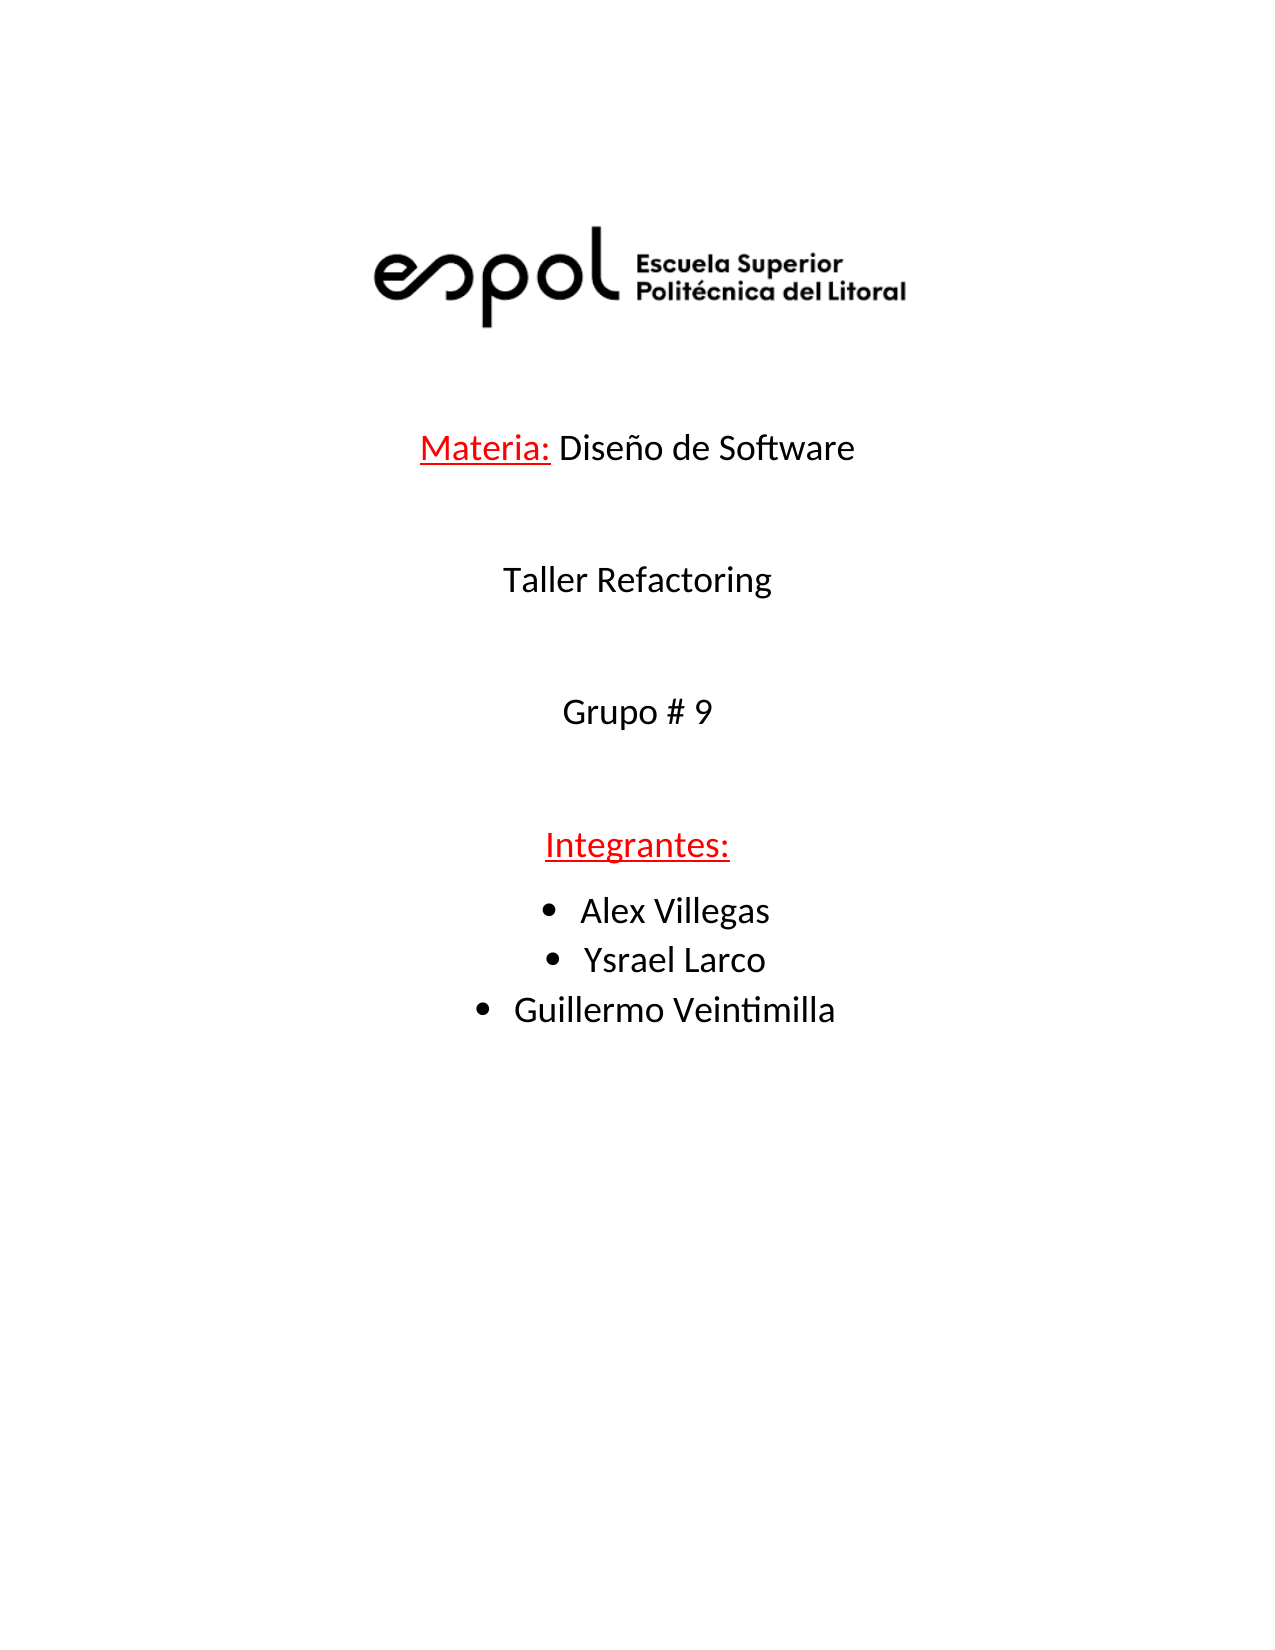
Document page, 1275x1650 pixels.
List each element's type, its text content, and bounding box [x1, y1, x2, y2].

list Alex Villegas [215, 887, 1098, 933]
list Guillermo Veintimilla [215, 986, 1098, 1032]
picture [361, 213, 914, 339]
text Materia: Diseño de Software [177, 424, 1098, 469]
text Taller Refactoring [177, 556, 1098, 602]
text Integrantes: [177, 821, 1098, 866]
list Ysrael Larco [215, 936, 1098, 982]
text Grupo # 9 [177, 688, 1098, 734]
